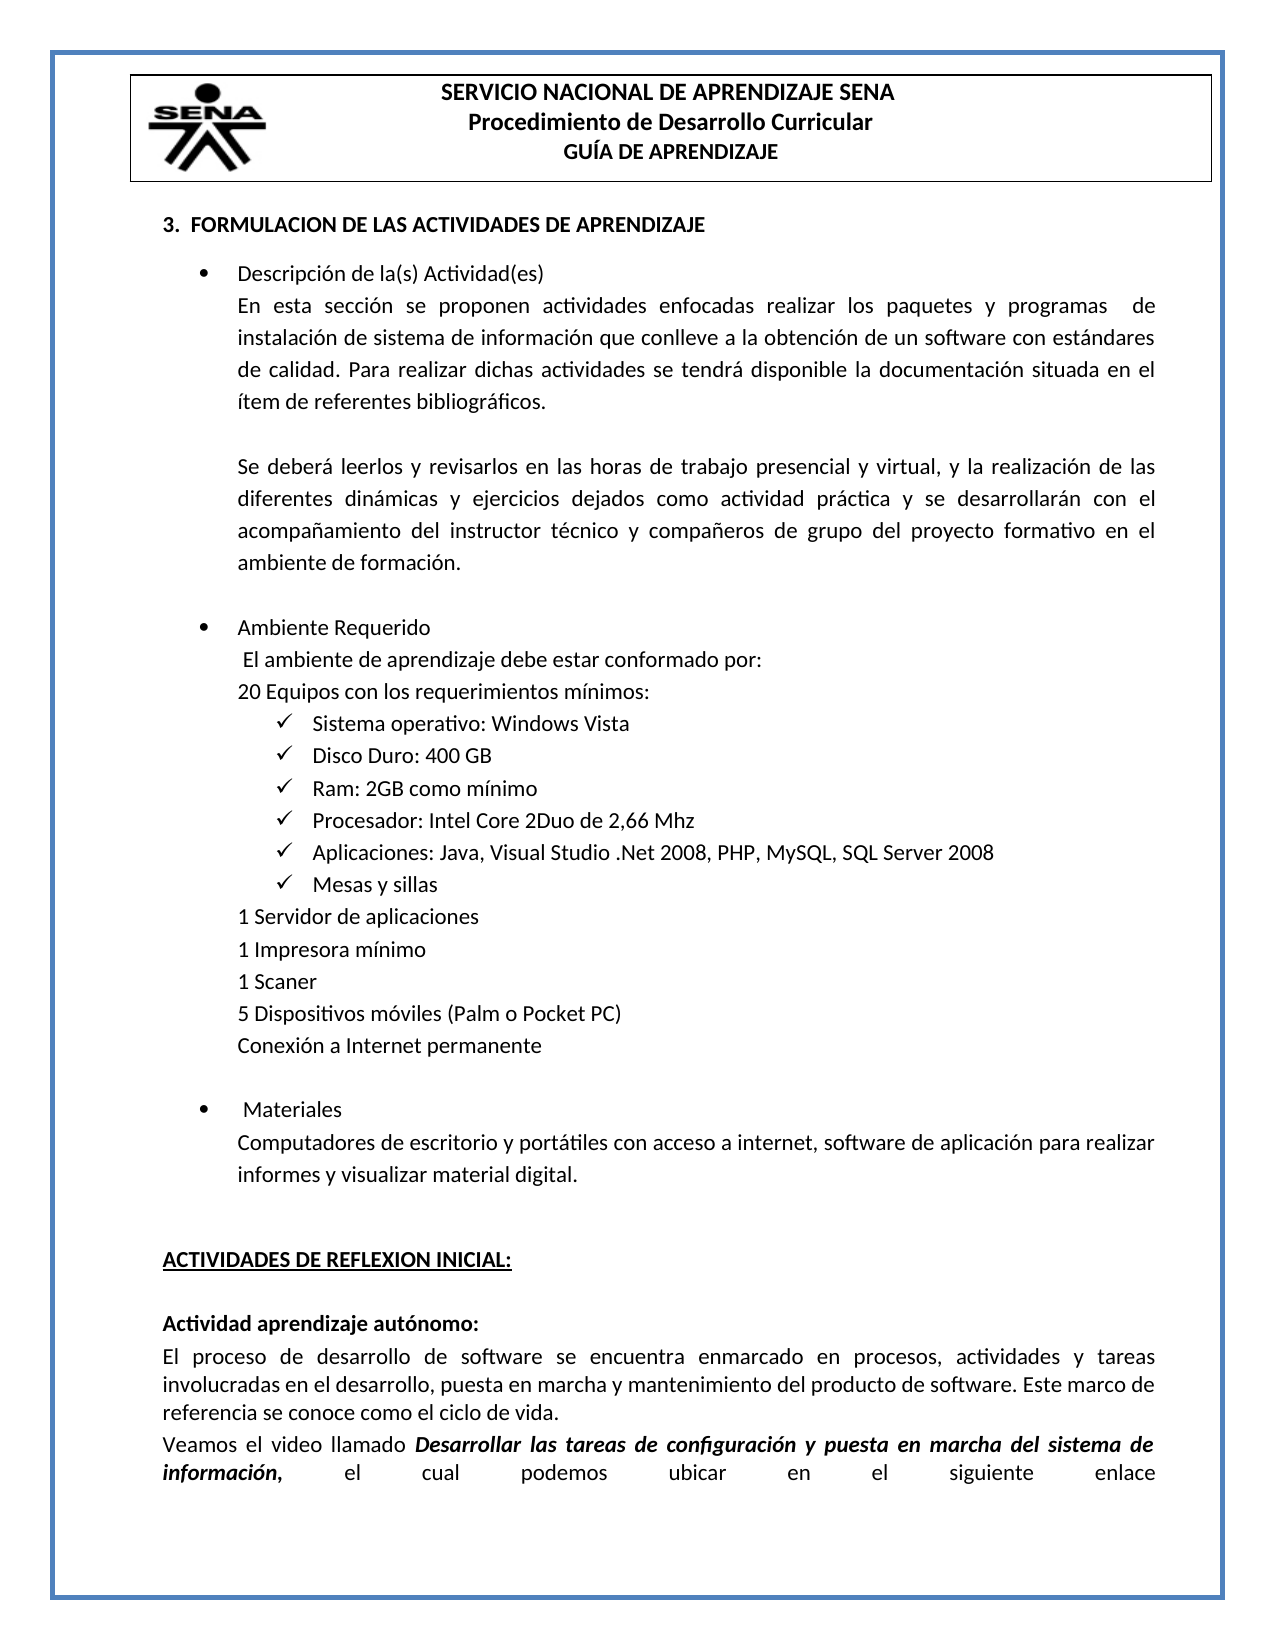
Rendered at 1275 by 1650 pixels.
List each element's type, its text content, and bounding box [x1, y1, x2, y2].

list Computadores de escritorio y portátiles con acceso a internet, software de aplicación para realizar informes y visualizar material digital. [237, 1128, 1157, 1188]
list Aplicaciones: Java, Visual Studio .Net 2008, PHP, MySQL, SQL Server 2008 [275, 838, 1157, 866]
list Materiales [200, 1096, 1157, 1124]
list Procesador: Intel Core 2Duo de 2,66 Mhz [275, 806, 1157, 834]
text Actividad aprendizaje autónomo: [162, 1309, 1157, 1338]
list Conexión a Internet permanente [237, 1031, 1157, 1059]
list Se deberá leerlos y revisarlos en las horas de trabajo presencial y virtual, y la realización de las diferentes dinámicas y ejercicios dejados como actividad práctica y se desarrollarán con el acompañamiento del instructor técnico y compañeros de grupo del proyecto formativo en el ambiente de formación. [237, 452, 1157, 576]
list Disco Duro: 400 GB [275, 742, 1157, 769]
list Ambiente Requerido [200, 613, 1157, 641]
list Sistema operativo: Windows Vista [275, 709, 1157, 737]
list 1 Servidor de aplicaciones [237, 902, 1157, 931]
list Descripción de la(s) Actividad(es) [200, 259, 1157, 287]
list Mesas y sillas [275, 870, 1157, 898]
list 1 Impresora mínimo [237, 935, 1157, 963]
text ACTIVIDADES DE REFLEXION INICIAL: [162, 1245, 1157, 1273]
list 1 Scaner [237, 967, 1157, 995]
list 5 Dispositivos móviles (Palm o Pocket PC) [237, 999, 1157, 1027]
text El proceso de desarrollo de software se encuentra enmarcado en procesos, actividades y tareas involucradas en el desarrollo, puesta en marcha y mantenimiento del producto de software. Este marco de referencia se conoce como el ciclo de vida. [162, 1342, 1157, 1426]
text 3. FORMULACION DE LAS ACTIVIDADES DE APRENDIZAJE [162, 210, 1157, 238]
list En esta sección se proponen actividades enfocadas realizar los paquetes y programas de instalación de sistema de información que conlleve a la obtención de un software con estándares de calidad. Para realizar dichas actividades se tendrá disponible la documentación situada en el ítem de referentes bibliográficos. [237, 291, 1157, 416]
list 20 Equipos con los requerimientos mínimos: [237, 677, 1157, 705]
list El ambiente de aprendizaje debe estar conformado por: [237, 645, 1157, 673]
picture [146, 80, 269, 175]
list Ram: 2GB como mínimo [275, 774, 1157, 802]
